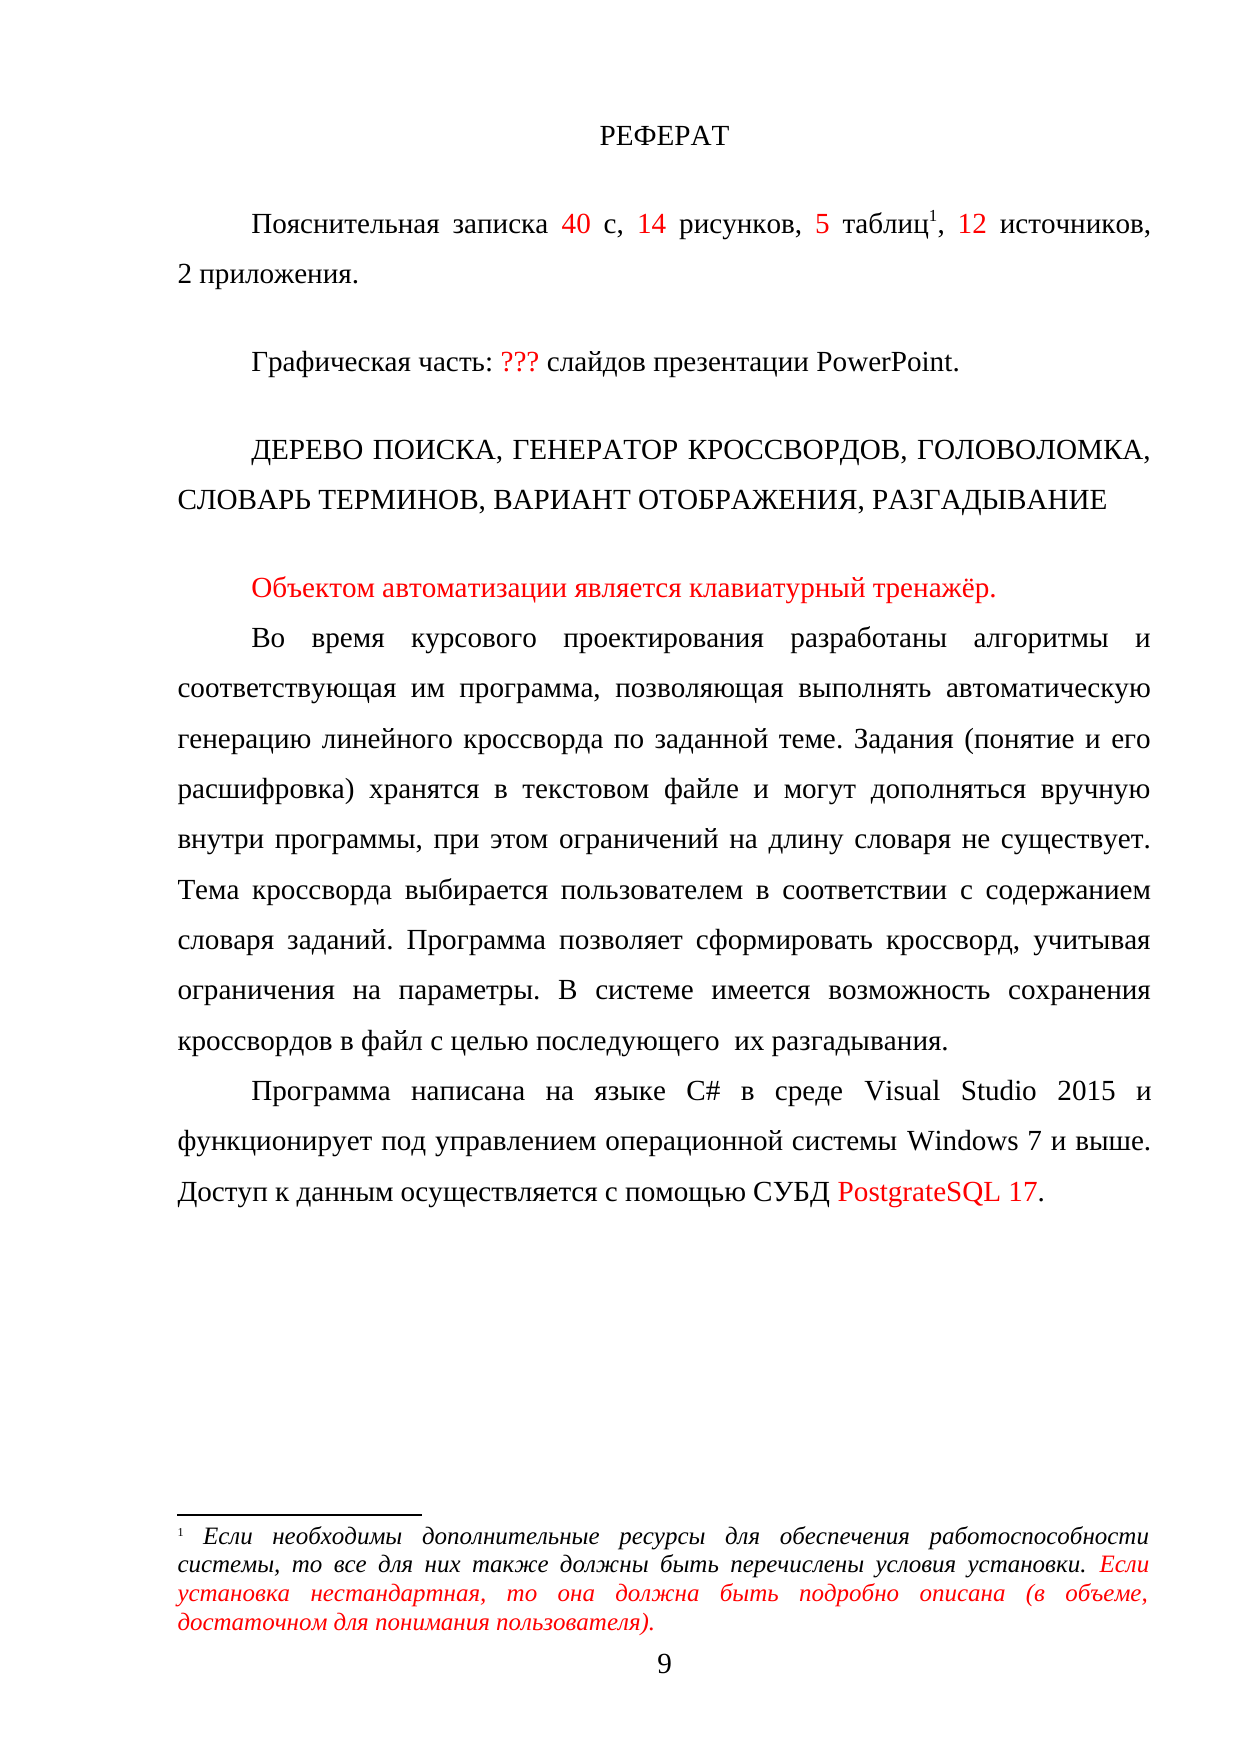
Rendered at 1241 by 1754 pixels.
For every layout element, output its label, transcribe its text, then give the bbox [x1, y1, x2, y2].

text ДЕРЕВО ПОИСКА, ГЕНЕРАТОР КРОССВОРДОВ, ГОЛОВОЛОМКА, СЛОВАРЬ ТЕРМИНОВ, ВАРИАНТ ОТОБРАЖЕНИЯ, РАЗГАДЫВАНИЕ [177, 432, 1152, 516]
text РЕФЕРАТ [177, 118, 1152, 152]
text Программа написана на языке С# в среде Visual Studio 2015 и функционирует под управлением операционной системы Windows 7 и выше. Доступ к данным осуществляется с помощью СУБД PostgrateSQL 17. [177, 1073, 1152, 1207]
text Во время курсового проектирования разработаны алгоритмы и соответствующая им программа, позволяющая выполнять автоматическую генерацию линейного кроссворда по заданной теме. Задания (понятие и его расшифровка) хранятся в текстовом файле и могут дополняться вручную внутри программы, при этом ограничений на длину словаря не существует. Тема кроссворда выбирается пользователем в соответствии с содержанием словаря заданий. Программа позволяет сформировать кроссворд, учитывая ограничения на параметры. В системе имеется возможность сохранения кроссвордов в файл с целью последующего их разгадывания. [177, 620, 1152, 1056]
text Объектом автоматизации является клавиатурный тренажёр. [177, 570, 1152, 603]
text Графическая часть: ??? слайдов презентации PowerPoint. [177, 344, 1152, 378]
text Пояснительная записка 40 с, 14 рисунков, 5 таблиц, 12 источников, 2 приложения. [177, 206, 1152, 290]
